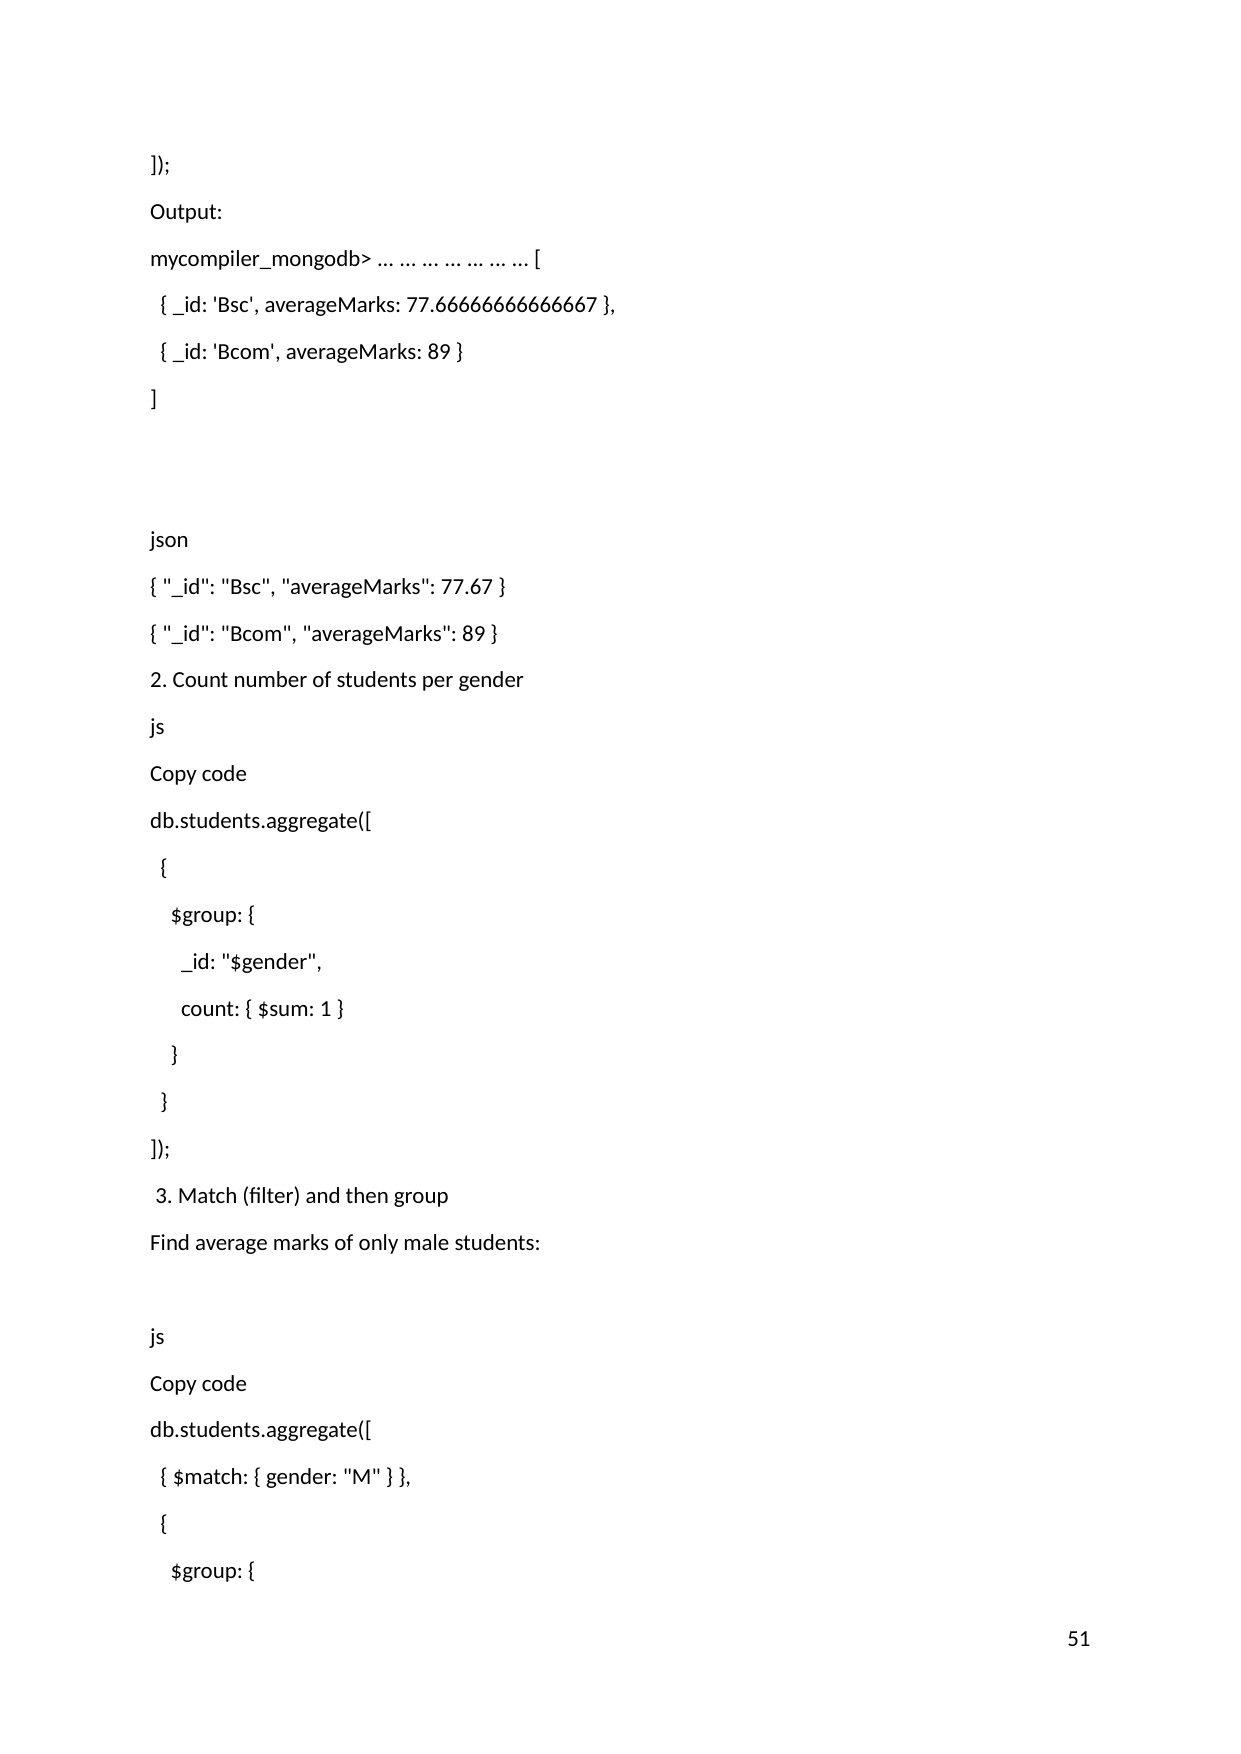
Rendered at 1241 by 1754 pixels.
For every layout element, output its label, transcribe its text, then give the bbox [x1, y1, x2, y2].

text db.students.aggregate([ [150, 806, 1090, 834]
text js [150, 1322, 1090, 1350]
text { _id: 'Bcom', averageMarks: 89 } [150, 337, 1090, 366]
text json [150, 525, 1090, 553]
text ]); [150, 150, 1090, 178]
text $group: { [150, 1556, 1090, 1584]
text 2. Count number of students per gender [150, 666, 1090, 694]
text ] [150, 384, 1090, 412]
text 3. Match (filter) and then group [150, 1181, 1090, 1209]
text { [150, 1509, 1090, 1537]
text js [150, 712, 1090, 741]
text count: { $sum: 1 } [150, 994, 1090, 1022]
text db.students.aggregate([ [150, 1416, 1090, 1444]
text } [150, 1087, 1090, 1116]
text _id: "$gender", [150, 947, 1090, 975]
text { "_id": "Bsc", "averageMarks": 77.67 } [150, 572, 1090, 600]
text { _id: 'Bsc', averageMarks: 77.66666666666667 }, [150, 291, 1090, 319]
text Copy code [150, 1369, 1090, 1397]
text $group: { [150, 900, 1090, 928]
text Copy code [150, 759, 1090, 787]
text mycompiler_mongodb> ... ... ... ... ... ... ... [ [150, 244, 1090, 272]
text { [150, 853, 1090, 881]
text { $match: { gender: "M" } }, [150, 1462, 1090, 1491]
text Find average marks of only male students: [150, 1228, 1090, 1256]
text ]); [150, 1134, 1090, 1162]
text { "_id": "Bcom", "averageMarks": 89 } [150, 619, 1090, 647]
text Output: [150, 197, 1090, 225]
text } [150, 1041, 1090, 1069]
